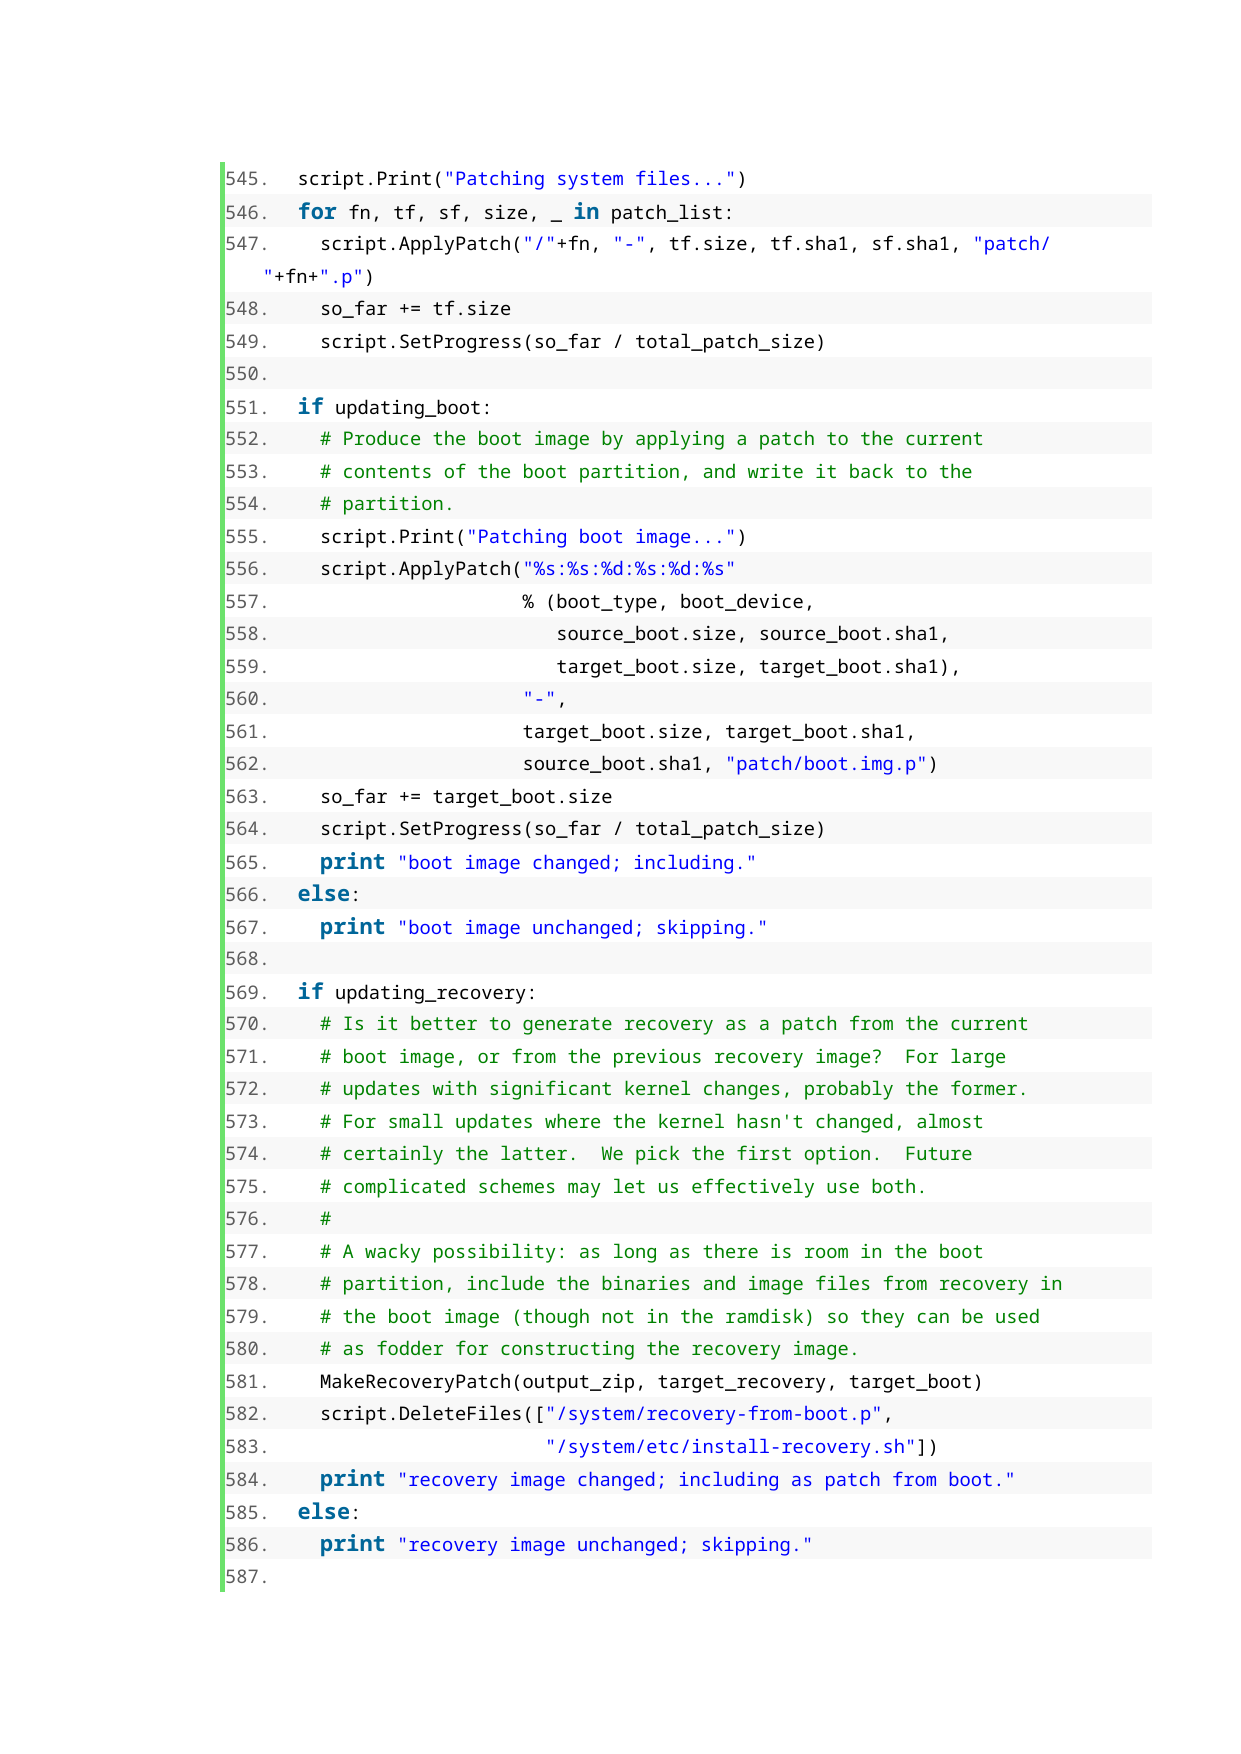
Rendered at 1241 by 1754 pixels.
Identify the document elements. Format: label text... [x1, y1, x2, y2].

list script.SetProgress(so_far / total_patch_size) [225, 324, 1152, 357]
list print "boot image changed; including." [225, 844, 1152, 877]
list script.SetProgress(so_far / total_patch_size) [225, 812, 1152, 844]
list # as fodder for constructing the recovery image. [225, 1332, 1152, 1364]
list print "boot image unchanged; skipping." [225, 909, 1152, 942]
list if updating_boot: [225, 389, 1152, 422]
list so_far += tf.size [225, 292, 1152, 324]
list "-", [225, 682, 1152, 714]
list # boot image, or from the previous recovery image? For large [225, 1039, 1152, 1072]
list # Produce the boot image by applying a patch to the current [225, 422, 1152, 454]
list MakeRecoveryPatch(output_zip, target_recovery, target_boot) [225, 1364, 1152, 1397]
list # [225, 1202, 1152, 1234]
list # For small updates where the kernel hasn't changed, almost [225, 1104, 1152, 1137]
list if updating_recovery: [225, 974, 1152, 1007]
list so_far += target_boot.size [225, 779, 1152, 812]
list source_boot.sha1, "patch/boot.img.p") [225, 747, 1152, 779]
list print "recovery image changed; including as patch from boot." [225, 1462, 1152, 1494]
list script.Print("Patching boot image...") [225, 519, 1152, 552]
list script.DeleteFiles(["/system/recovery-from-boot.p", [225, 1397, 1152, 1429]
list source_boot.size, source_boot.sha1, [225, 617, 1152, 649]
list % (boot_type, boot_device, [225, 584, 1152, 617]
list # partition. [225, 487, 1152, 519]
list # contents of the boot partition, and write it back to the [225, 454, 1152, 487]
list # partition, include the binaries and image files from recovery in [225, 1267, 1152, 1299]
list script.Print("Patching system files...") [225, 162, 1152, 194]
list # certainly the latter. We pick the first option. Future [225, 1137, 1152, 1169]
list target_boot.size, target_boot.sha1), [225, 649, 1152, 682]
list script.ApplyPatch("/"+fn, "-", tf.size, tf.sha1, sf.sha1, "patch/"+fn+".p") [225, 227, 1152, 292]
list for fn, tf, sf, size, _ in patch_list: [225, 194, 1152, 227]
list target_boot.size, target_boot.sha1, [225, 714, 1152, 747]
list script.ApplyPatch("%s:%s:%d:%s:%d:%s" [225, 552, 1152, 584]
list else: [225, 877, 1152, 909]
list "/system/etc/install-recovery.sh"]) [225, 1429, 1152, 1462]
list # Is it better to generate recovery as a patch from the current [225, 1007, 1152, 1039]
list print "recovery image unchanged; skipping." [225, 1527, 1152, 1559]
list # complicated schemes may let us effectively use both. [225, 1169, 1152, 1202]
list # updates with significant kernel changes, probably the former. [225, 1072, 1152, 1104]
list # A wacky possibility: as long as there is room in the boot [225, 1234, 1152, 1267]
list else: [225, 1494, 1152, 1527]
list # the boot image (though not in the ramdisk) so they can be used [225, 1299, 1152, 1332]
